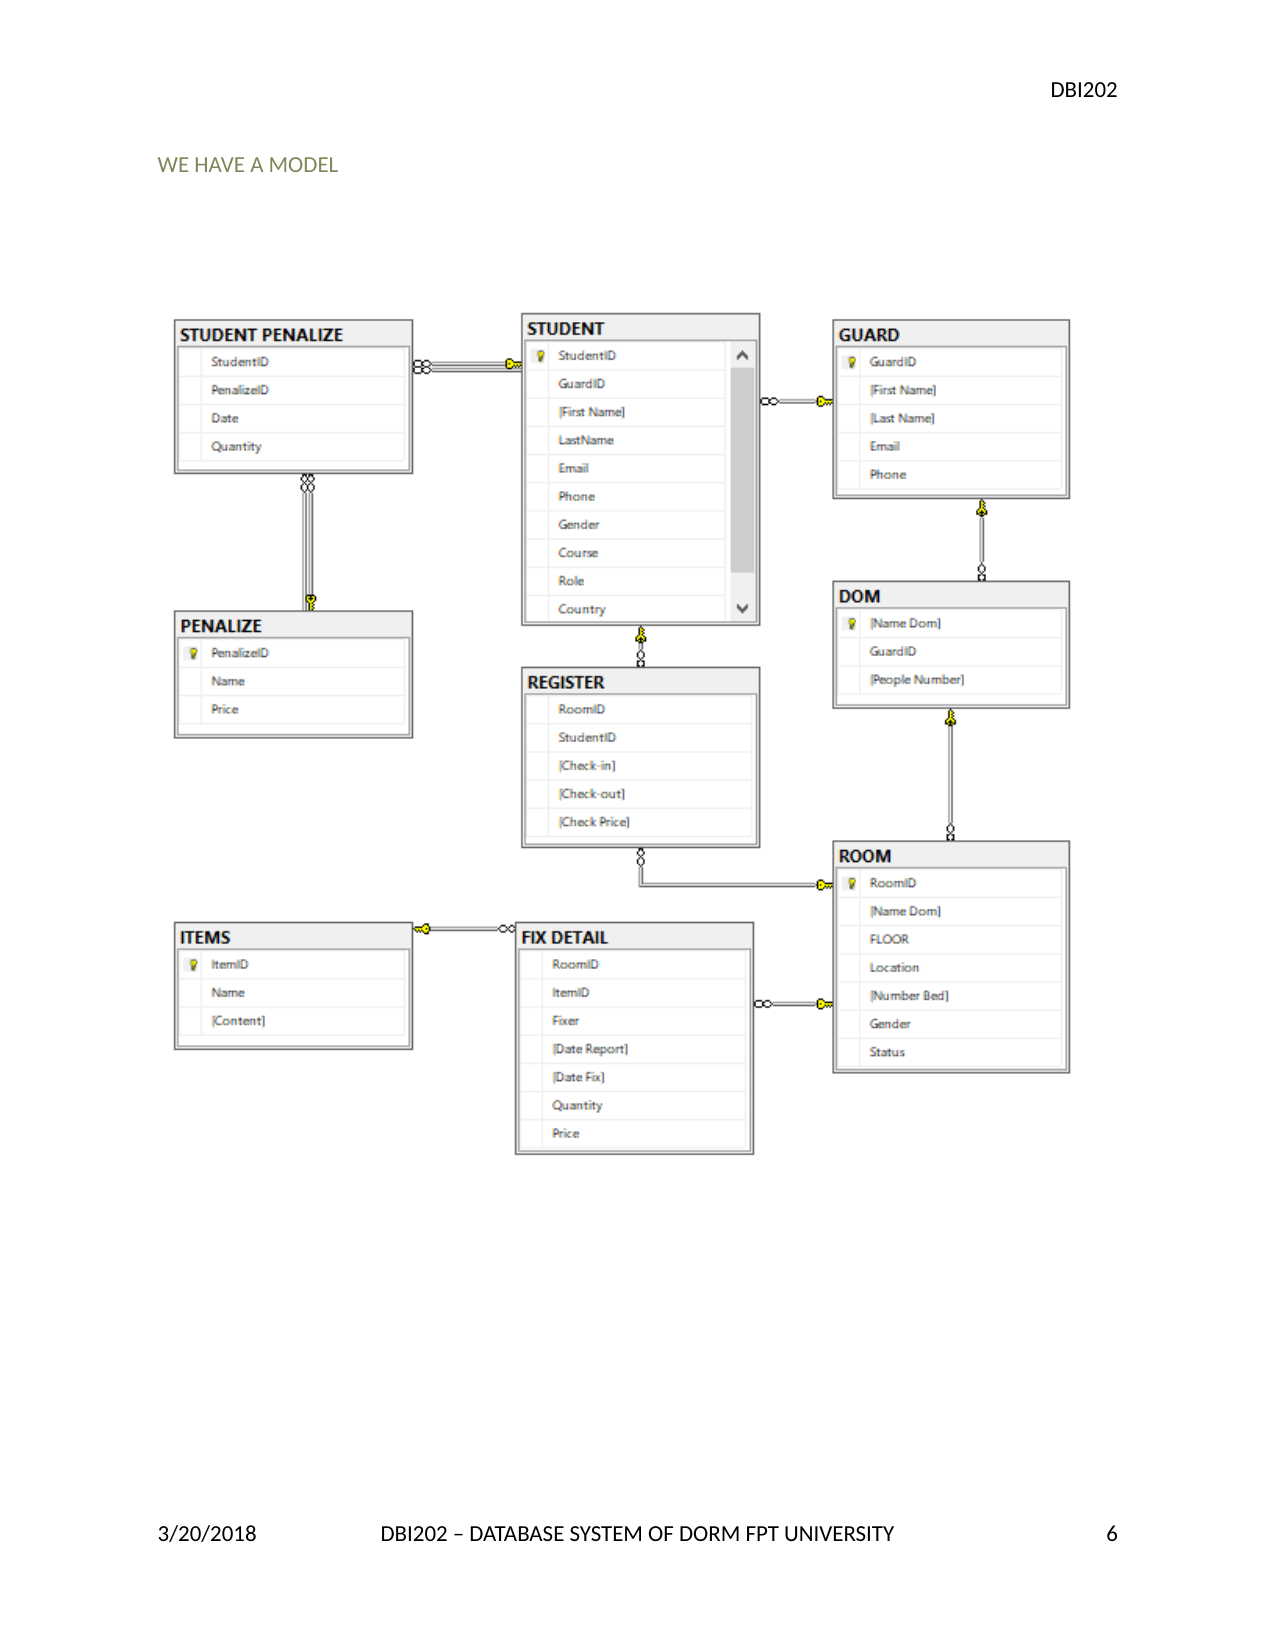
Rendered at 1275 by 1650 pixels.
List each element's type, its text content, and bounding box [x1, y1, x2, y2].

subtitle We have a model [157, 150, 1117, 178]
picture [157, 297, 1097, 1174]
